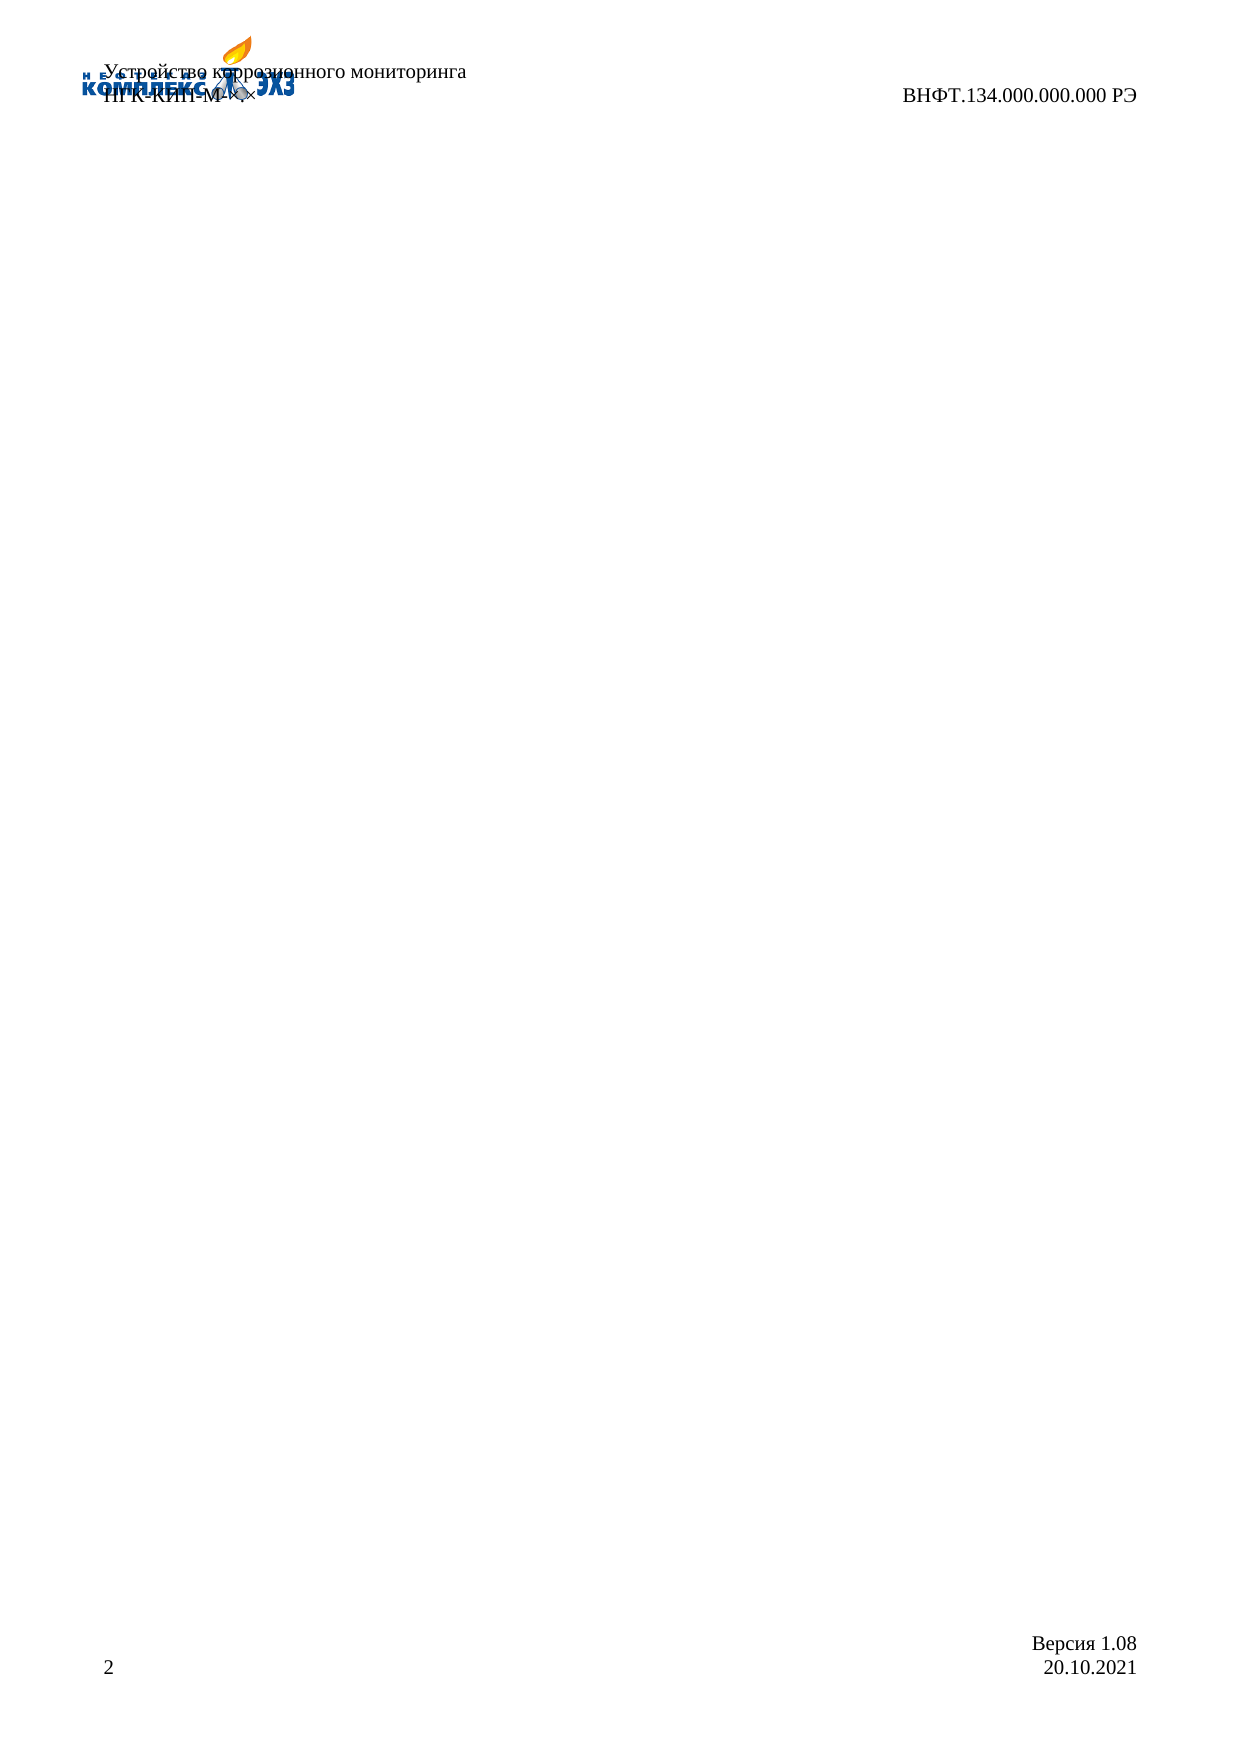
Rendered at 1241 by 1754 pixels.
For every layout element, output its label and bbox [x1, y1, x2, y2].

picture [205, 90, 209, 100]
picture [82, 35, 295, 100]
picture [184, 89, 191, 100]
